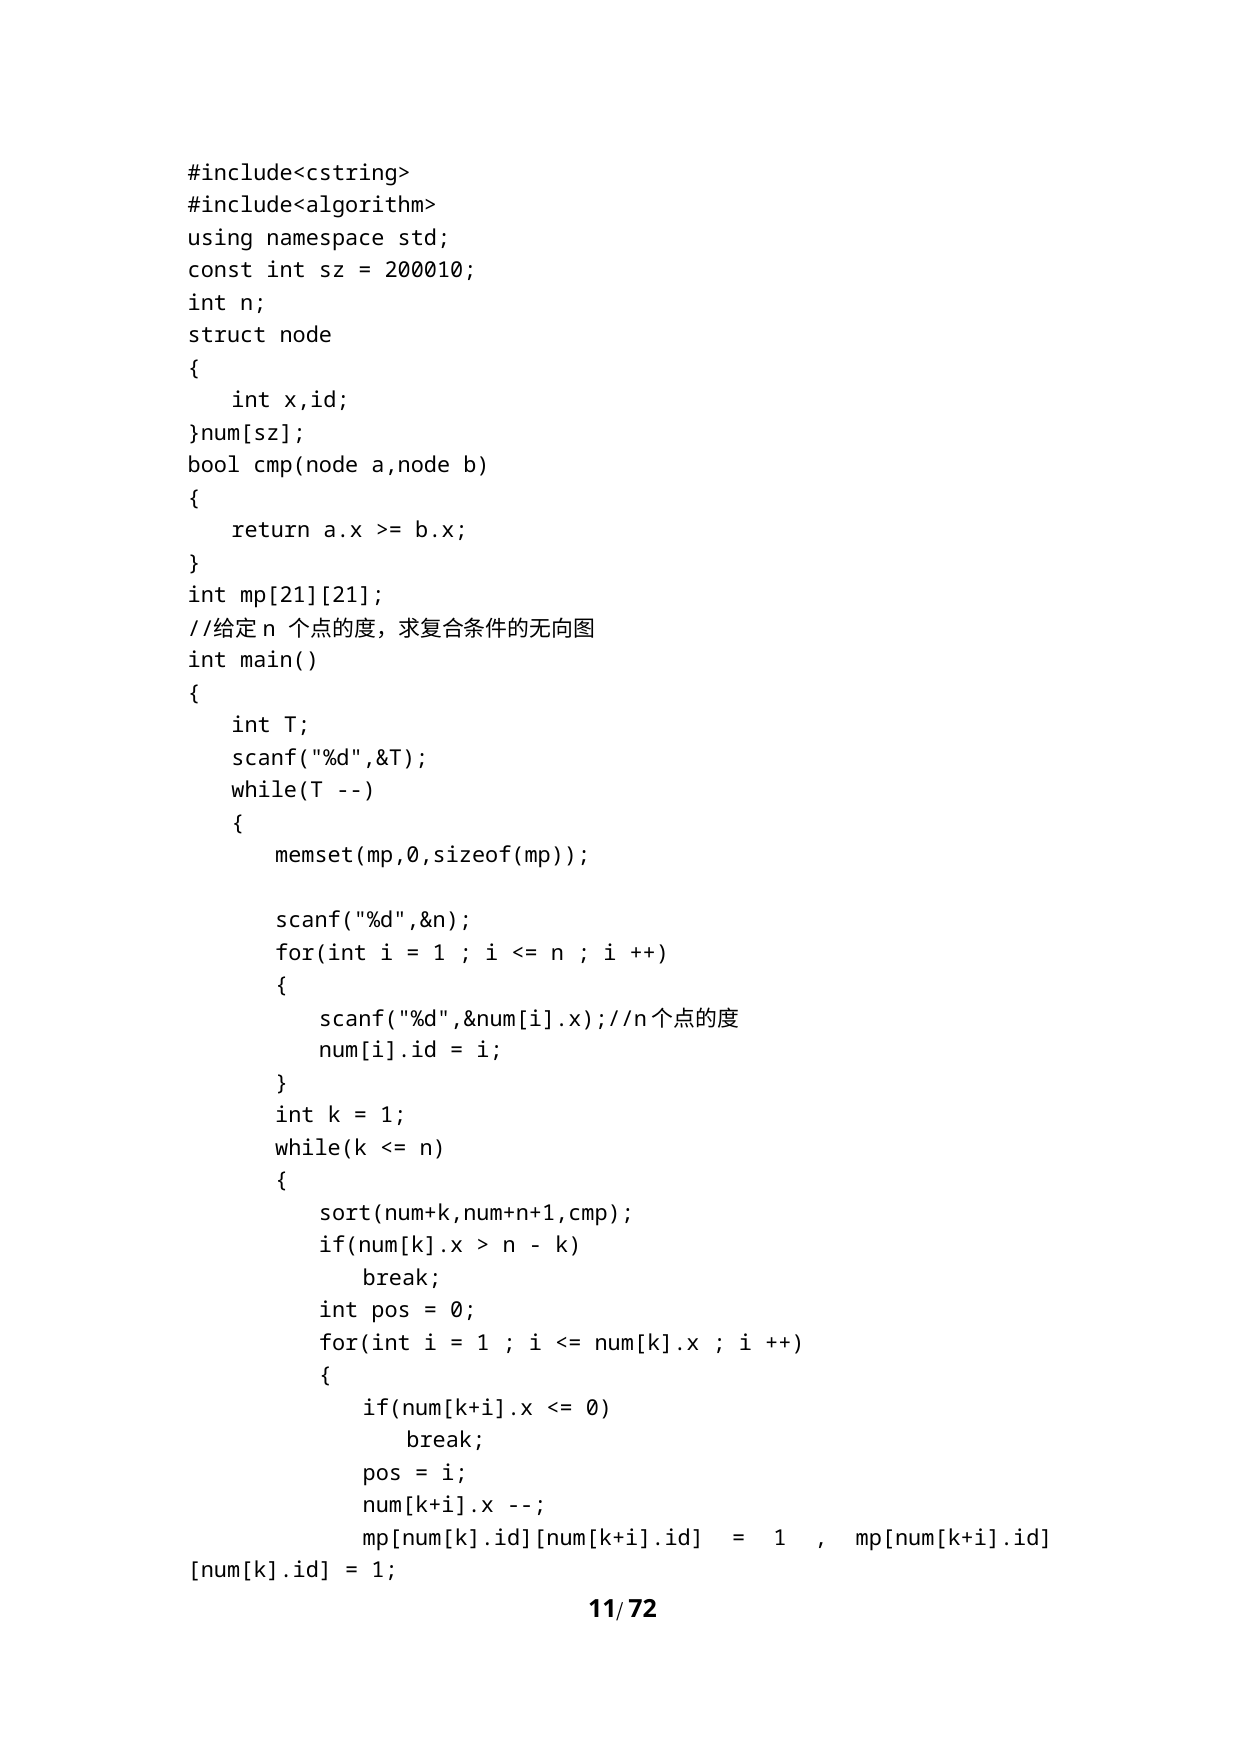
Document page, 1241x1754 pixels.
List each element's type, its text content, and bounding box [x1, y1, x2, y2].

text //给定 n 个点的度，求复合条件的无向图 [187, 611, 1053, 643]
text #include<algorithm> [187, 188, 1053, 221]
text while(T --) [187, 773, 1053, 806]
text { [187, 1163, 1053, 1196]
text for(int i = 1 ; i <= num[k].x ; i ++) [187, 1326, 1053, 1358]
text int k = 1; [187, 1098, 1053, 1131]
text { [187, 481, 1053, 513]
text { [187, 1358, 1053, 1391]
text using namespace std; [187, 221, 1053, 253]
text num[k+i].x --; [187, 1488, 1053, 1521]
text const int sz = 200010; [187, 253, 1053, 286]
text int T; [187, 708, 1053, 741]
text sort(num+k,num+n+1,cmp); [187, 1196, 1053, 1228]
text pos = i; [187, 1456, 1053, 1488]
text num[i].id = i; [187, 1033, 1053, 1066]
text memset(mp,0,sizeof(mp)); [187, 838, 1053, 871]
text int mp[21][21]; [187, 578, 1053, 611]
text return a.x >= b.x; [187, 513, 1053, 546]
text int pos = 0; [187, 1293, 1053, 1326]
text #include<cstring> [187, 156, 1053, 188]
text bool cmp(node a,node b) [187, 448, 1053, 481]
text scanf("%d",&T); [187, 741, 1053, 773]
text { [187, 968, 1053, 1001]
text if(num[k+i].x <= 0) [187, 1391, 1053, 1423]
text { [187, 351, 1053, 383]
text int main() [187, 643, 1053, 676]
text struct node [187, 318, 1053, 351]
text break; [187, 1261, 1053, 1293]
text scanf("%d",&num[i].x);//n个点的度 [187, 1001, 1053, 1033]
text scanf("%d",&n); [187, 903, 1053, 936]
text int x,id; [187, 383, 1053, 416]
text int n; [187, 286, 1053, 318]
text { [187, 676, 1053, 708]
text break; [187, 1423, 1053, 1456]
text } [187, 1066, 1053, 1098]
text for(int i = 1 ; i <= n ; i ++) [187, 936, 1053, 968]
text }num[sz]; [187, 416, 1053, 448]
text } [187, 546, 1053, 578]
text mp[num[k].id][num[k+i].id] = 1 , mp[num[k+i].id][num[k].id] = 1; [187, 1521, 1053, 1586]
text { [187, 806, 1053, 838]
text if(num[k].x > n - k) [187, 1228, 1053, 1261]
text while(k <= n) [187, 1131, 1053, 1163]
